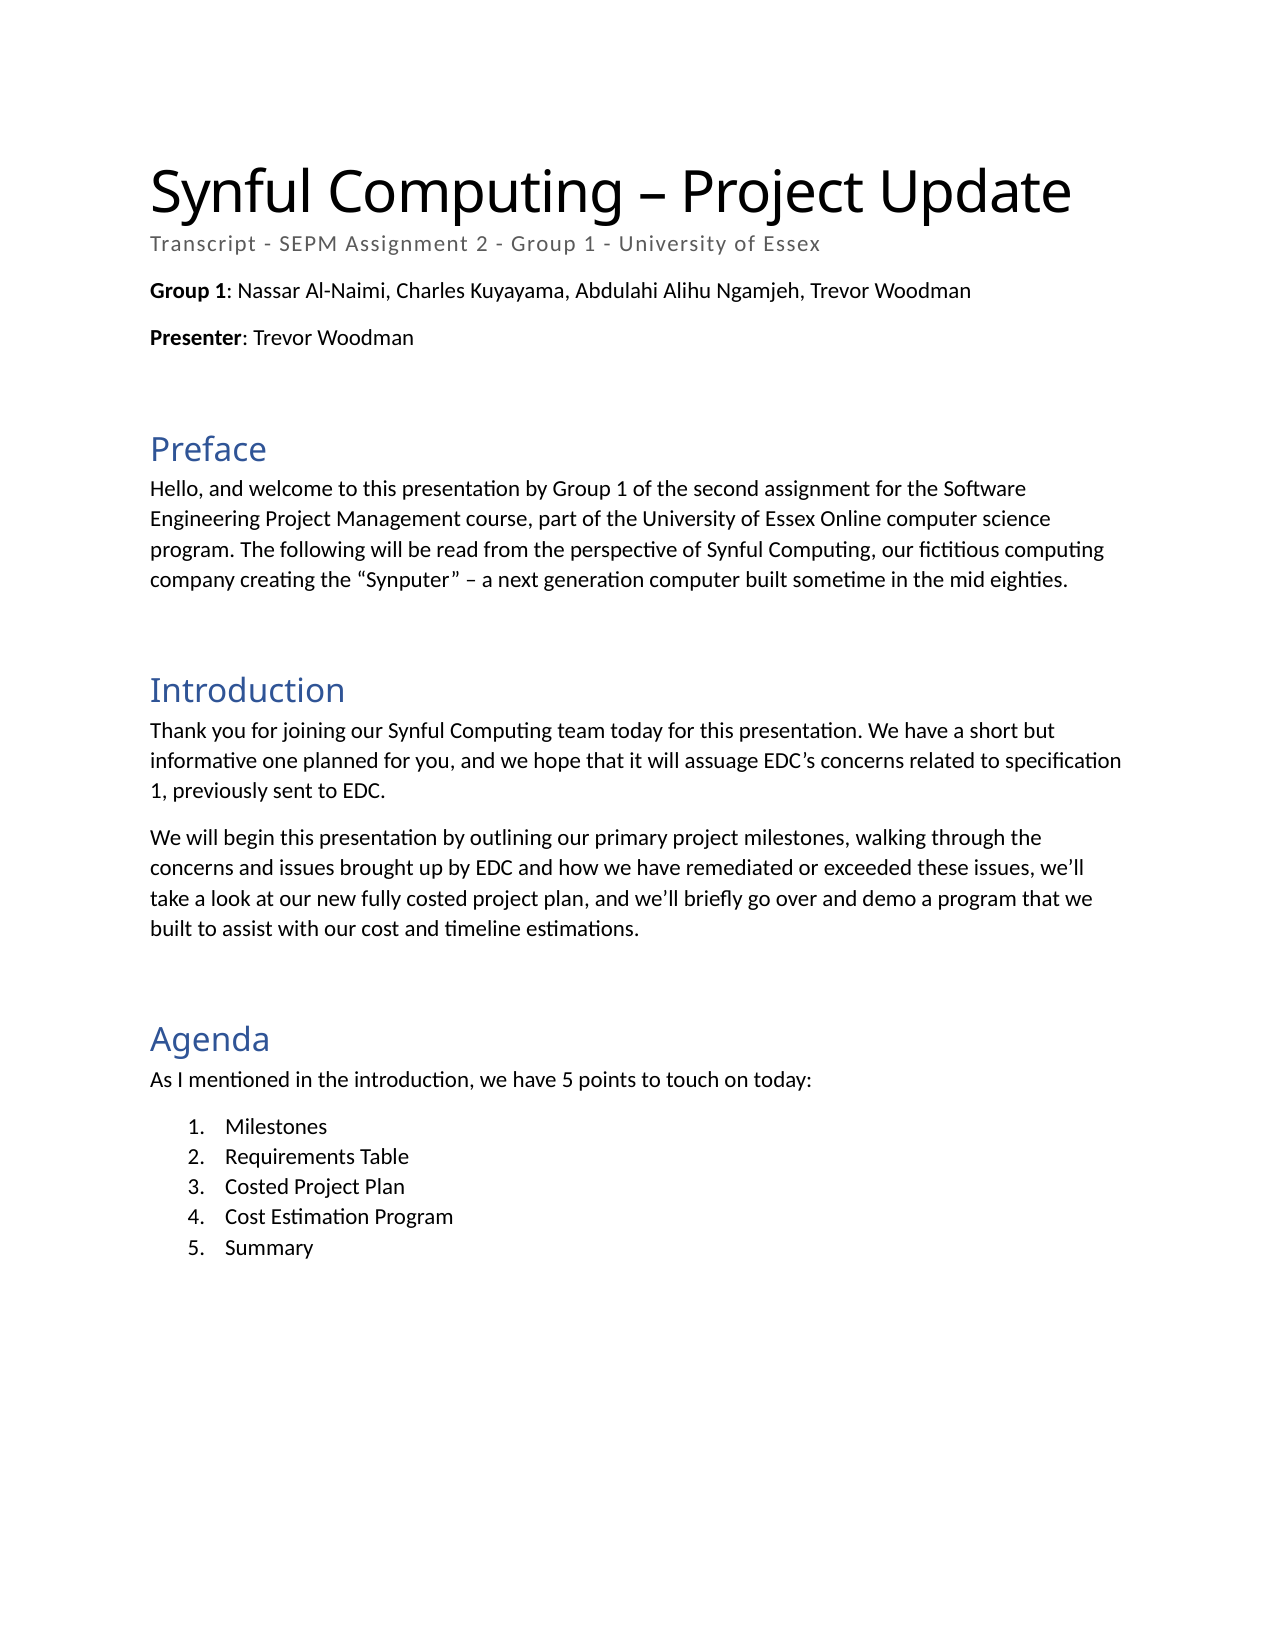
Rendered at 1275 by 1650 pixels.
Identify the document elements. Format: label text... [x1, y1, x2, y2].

text We will begin this presentation by outlining our primary project milestones, walking through the concerns and issues brought up by EDC and how we have remediated or exceeded these issues, we’ll take a look at our new fully costed project plan, and we’ll briefly go over and demo a program that we built to assist with our cost and timeline estimations. [150, 823, 1125, 942]
text As I mentioned in the introduction, we have 5 points to touch on today: [150, 1065, 1125, 1093]
subtitle Preface [150, 425, 1125, 471]
list Cost Estimation Program [187, 1202, 1125, 1230]
list Requirements Table [187, 1142, 1125, 1170]
list Summary [187, 1233, 1125, 1261]
text Hello, and welcome to this presentation by Group 1 of the second assignment for the Software Engineering Project Management course, part of the University of Essex Online computer science program. The following will be read from the perspective of Synful Computing, our fictitious computing company creating the “Synputer” – a next generation computer built sometime in the mid eighties. [150, 474, 1125, 593]
subtitle Introduction [150, 667, 1125, 712]
text Group 1: Nassar Al-Naimi, Charles Kuyayama, Abdulahi Alihu Ngamjeh, Trevor Woodman [150, 276, 1125, 304]
text Presenter: Trevor Woodman [150, 323, 1125, 351]
subtitle Agenda [150, 1016, 1125, 1061]
list Costed Project Plan [187, 1172, 1125, 1200]
title Synful Computing – Project Update [150, 150, 1125, 229]
list Milestones [187, 1112, 1125, 1140]
subtitle Transcript - SEPM Assignment 2 - Group 1 - University of Essex [150, 229, 1125, 257]
text Thank you for joining our Synful Computing team today for this presentation. We have a short but informative one planned for you, and we hope that it will assuage EDC’s concerns related to specification 1, previously sent to EDC. [150, 716, 1125, 804]
